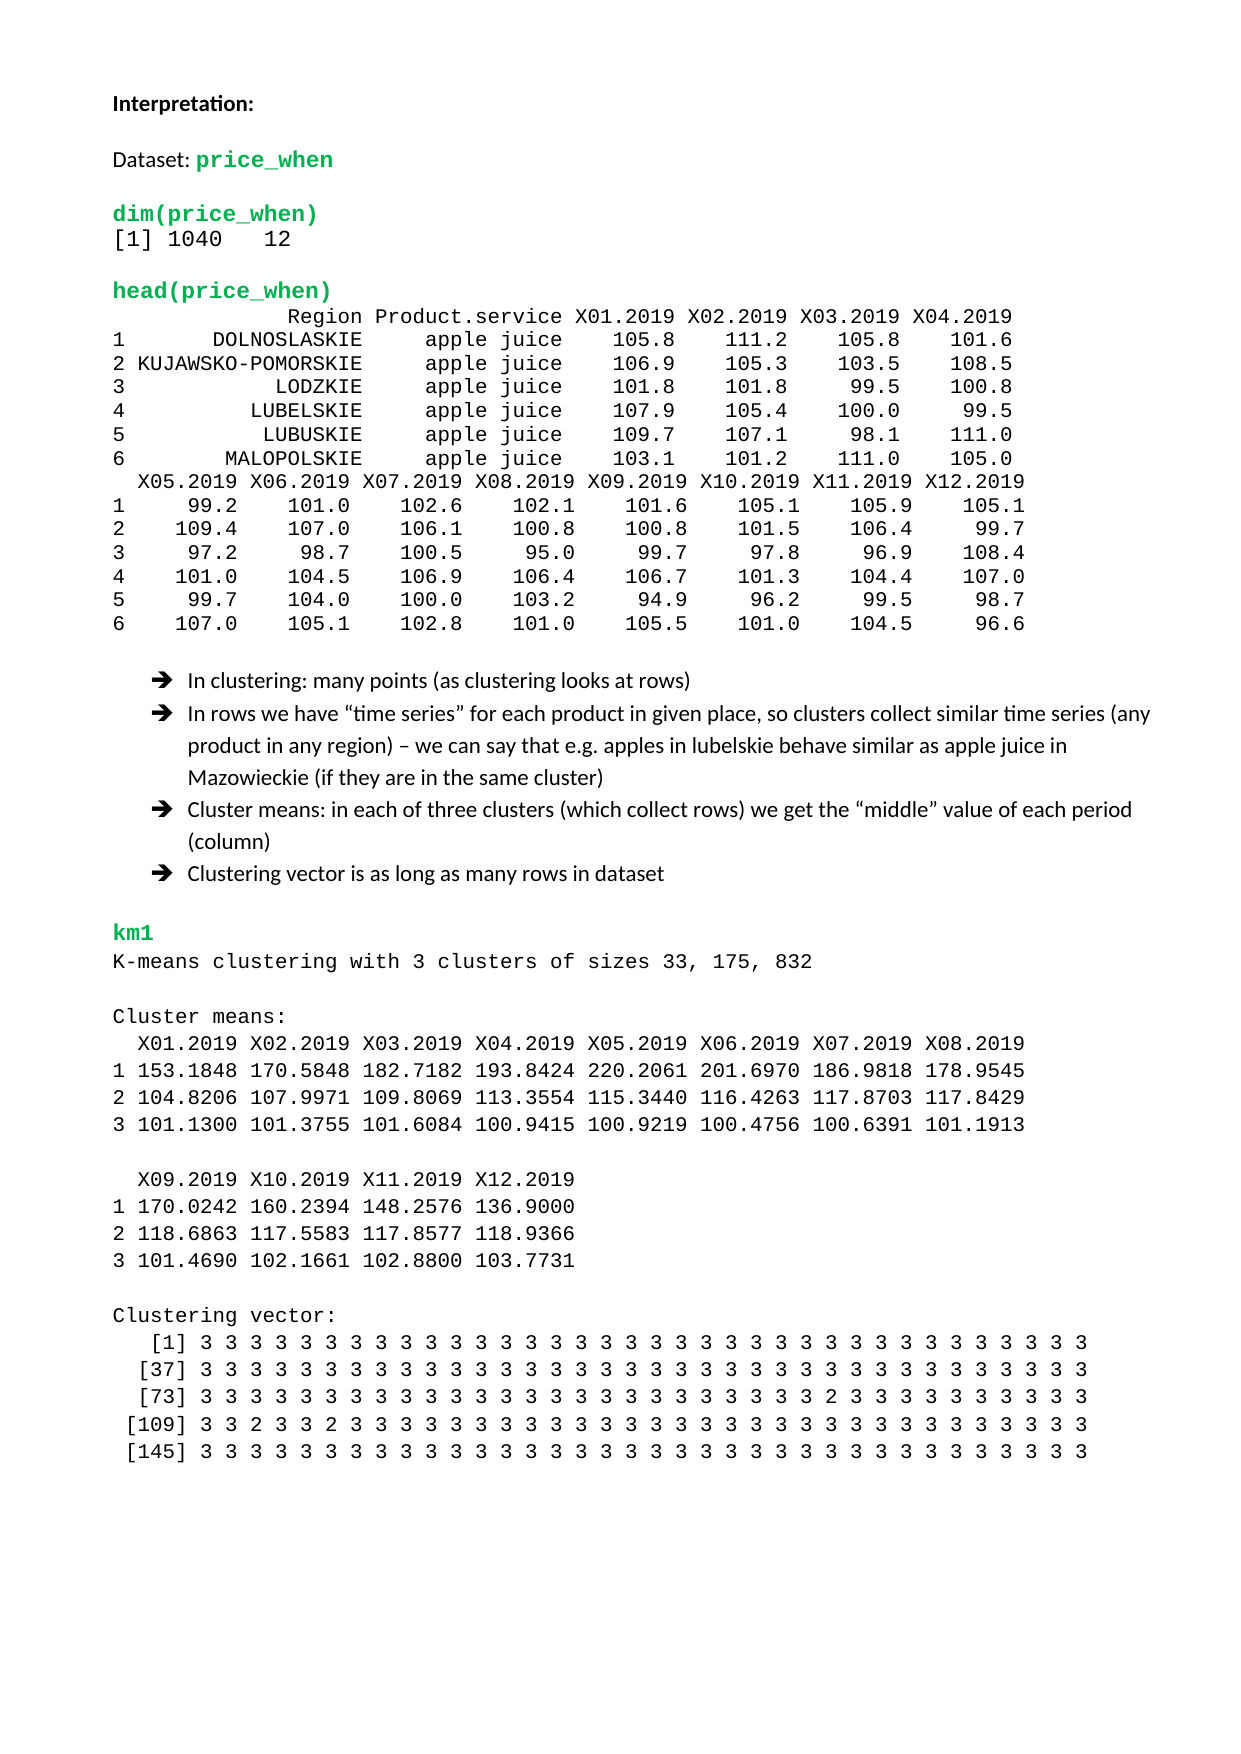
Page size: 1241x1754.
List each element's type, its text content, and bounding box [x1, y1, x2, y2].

text [1] 3 3 3 3 3 3 3 3 3 3 3 3 3 3 3 3 3 3 3 3 3 3 3 3 3 3 3 3 3 3 3 3 3 3 3 3 [112, 1332, 1167, 1356]
text X01.2019 X02.2019 X03.2019 X04.2019 X05.2019 X06.2019 X07.2019 X08.2019 [112, 1033, 1167, 1057]
list In rows we have “time series” for each product in given place, so clusters collect similar time series (any product in any region) – we can say that e.g. apples in lubelskie behave similar as apple juice in Mazowieckie (if they are in the same cluster) [150, 699, 1167, 791]
text 6 MALOPOLSKIE apple juice 103.1 101.2 111.0 105.0 [112, 447, 1167, 471]
text 1 153.1848 170.5848 182.7182 193.8424 220.2061 201.6970 186.9818 178.9545 [112, 1060, 1167, 1084]
text [73] 3 3 3 3 3 3 3 3 3 3 3 3 3 3 3 3 3 3 3 3 3 3 3 3 3 2 3 3 3 3 3 3 3 3 3 3 [112, 1386, 1167, 1410]
text 4 LUBELSKIE apple juice 107.9 105.4 100.0 99.5 [112, 400, 1167, 424]
text 2 104.8206 107.9971 109.8069 113.3554 115.3440 116.4263 117.8703 117.8429 [112, 1087, 1167, 1111]
text head(price_when) [112, 280, 1167, 306]
text Interpretation: [112, 89, 1167, 117]
text 6 107.0 105.1 102.8 101.0 105.5 101.0 104.5 96.6 [112, 613, 1167, 637]
text 2 109.4 107.0 106.1 100.8 100.8 101.5 106.4 99.7 [112, 518, 1167, 542]
text 3 101.1300 101.3755 101.6084 100.9415 100.9219 100.4756 100.6391 101.1913 [112, 1114, 1167, 1138]
text 3 101.4690 102.1661 102.8800 103.7731 [112, 1250, 1167, 1274]
list Cluster means: in each of three clusters (which collect rows) we get the “middle” value of each period (column) [150, 795, 1167, 855]
text [145] 3 3 3 3 3 3 3 3 3 3 3 3 3 3 3 3 3 3 3 3 3 3 3 3 3 3 3 3 3 3 3 3 3 3 3 3 [112, 1441, 1167, 1464]
list In clustering: many points (as clustering looks at rows) [150, 666, 1167, 694]
text 4 101.0 104.5 106.9 106.4 106.7 101.3 104.4 107.0 [112, 566, 1167, 589]
text 5 99.7 104.0 100.0 103.2 94.9 96.2 99.5 98.7 [112, 589, 1167, 613]
text 2 118.6863 117.5583 117.8577 118.9366 [112, 1223, 1167, 1247]
text K-means clustering with 3 clusters of sizes 33, 175, 832 [112, 951, 1167, 975]
text 5 LUBUSKIE apple juice 109.7 107.1 98.1 111.0 [112, 424, 1167, 447]
text dim(price_when) [112, 202, 1167, 228]
text Clustering vector: [112, 1305, 1167, 1328]
text X09.2019 X10.2019 X11.2019 X12.2019 [112, 1169, 1167, 1192]
text [1] 1040 12 [112, 228, 1167, 254]
text [37] 3 3 3 3 3 3 3 3 3 3 3 3 3 3 3 3 3 3 3 3 3 3 3 3 3 3 3 3 3 3 3 3 3 3 3 3 [112, 1359, 1167, 1383]
text 1 DOLNOSLASKIE apple juice 105.8 111.2 105.8 101.6 [112, 329, 1167, 353]
text Dataset: price_when [112, 145, 1167, 174]
text Cluster means: [112, 1006, 1167, 1029]
text 3 LODZKIE apple juice 101.8 101.8 99.5 100.8 [112, 377, 1167, 400]
list Clustering vector is as long as many rows in dataset [150, 859, 1167, 888]
text 2 KUJAWSKO-POMORSKIE apple juice 106.9 105.3 103.5 108.5 [112, 353, 1167, 377]
text 1 99.2 101.0 102.6 102.1 101.6 105.1 105.9 105.1 [112, 495, 1167, 518]
text X05.2019 X06.2019 X07.2019 X08.2019 X09.2019 X10.2019 X11.2019 X12.2019 [112, 471, 1167, 495]
text 3 97.2 98.7 100.5 95.0 99.7 97.8 96.9 108.4 [112, 542, 1167, 566]
text km1 [112, 922, 1167, 947]
text [109] 3 3 2 3 3 2 3 3 3 3 3 3 3 3 3 3 3 3 3 3 3 3 3 3 3 3 3 3 3 3 3 3 3 3 3 3 [112, 1413, 1167, 1437]
text Region Product.service X01.2019 X02.2019 X03.2019 X04.2019 [112, 306, 1167, 329]
text 1 170.0242 160.2394 148.2576 136.9000 [112, 1196, 1167, 1220]
